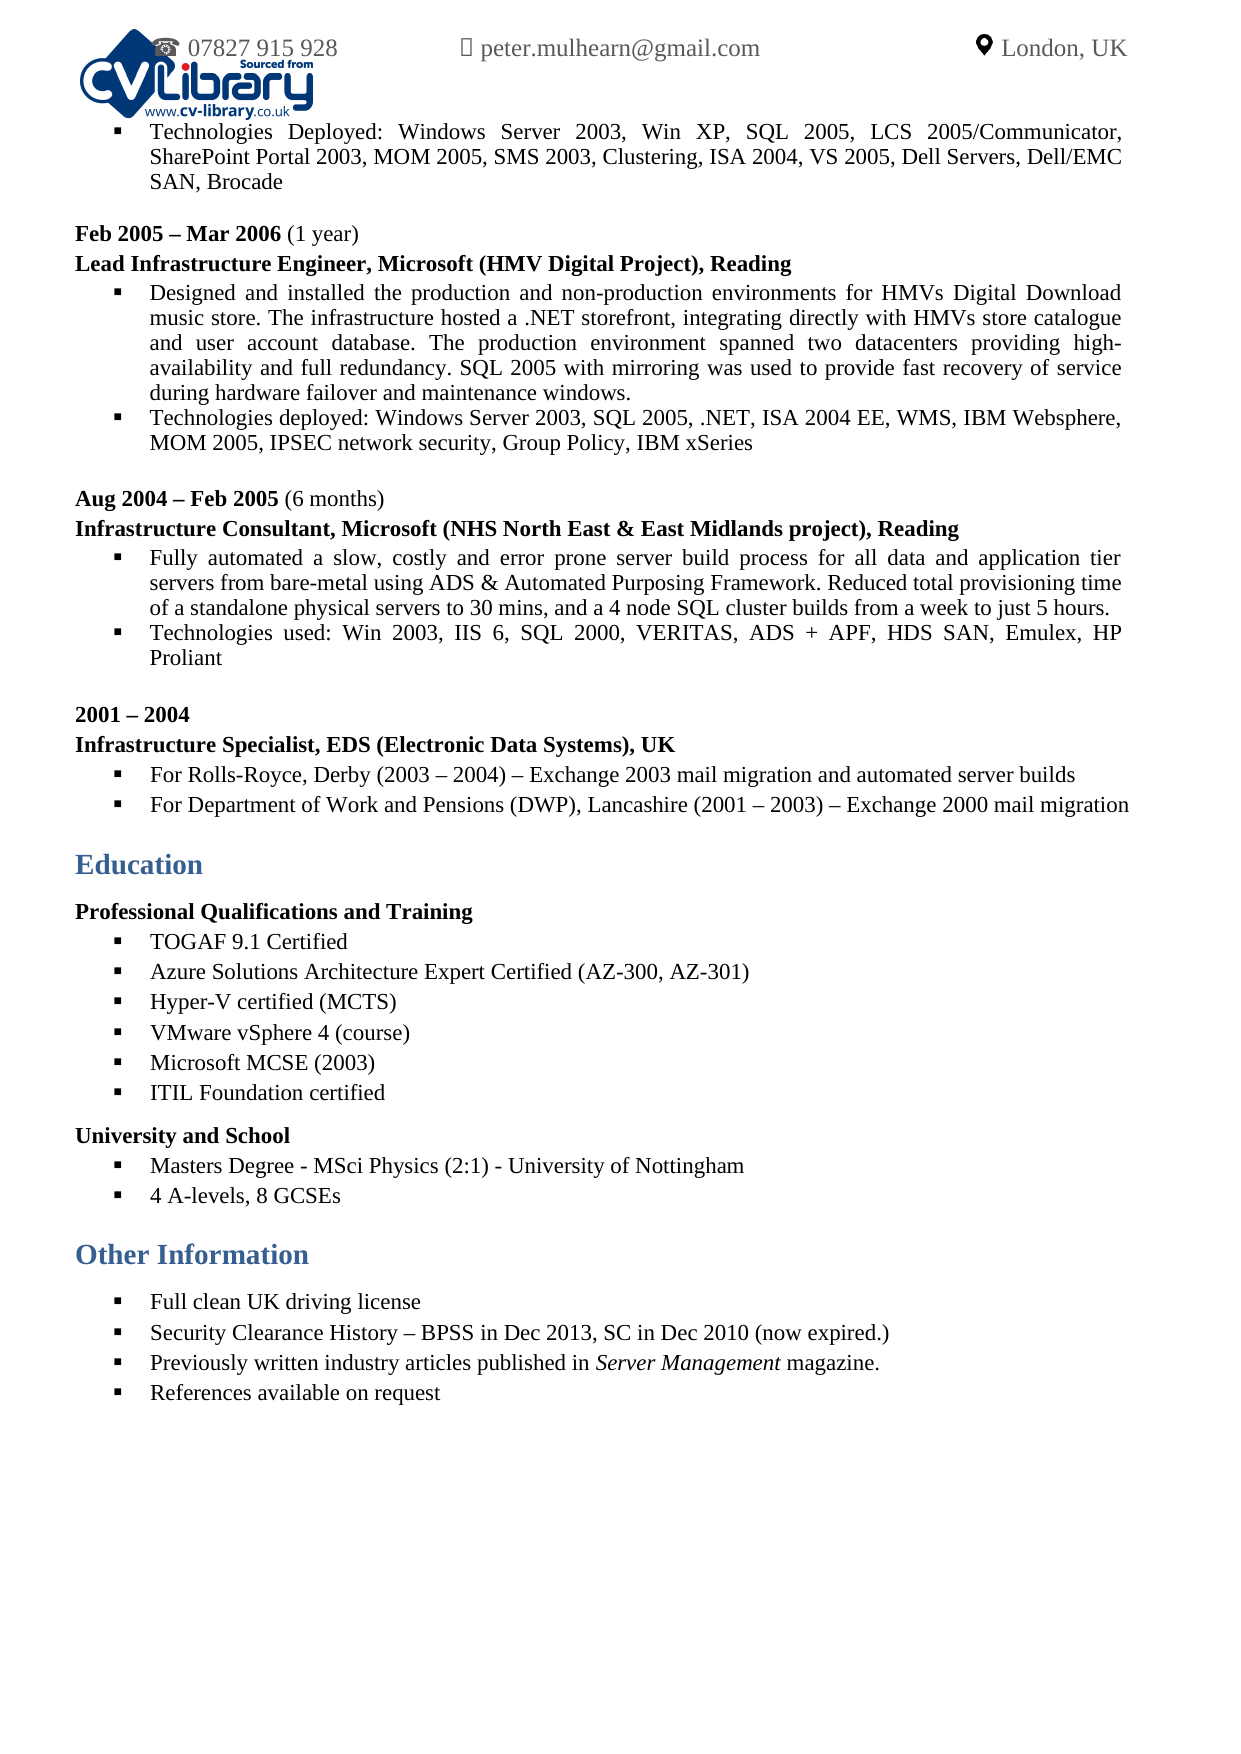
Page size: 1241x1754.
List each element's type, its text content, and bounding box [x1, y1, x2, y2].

list Aug 2004 – Feb 2005 (6 months) Infrastructure Consultant, Microsoft (NHS North East & East Midlands project), Reading [75, 485, 1165, 542]
list Technologies deployed: Windows Server 2003, SQL 2005, .NET, ISA 2004 EE, WMS, IBM Websphere, MOM 2005, IPSEC network security, Group Policy, IBM xSeries [112, 405, 1123, 455]
text University and School [75, 1122, 1165, 1148]
list TOGAF 9.1 Certified [112, 928, 1165, 954]
list Designed and installed the production and non-production environments for HMVs Digital Download music store. The infrastructure hosted a .NET storefront, integrating directly with HMVs store catalogue and user account database. The production environment spanned two datacenters providing high-availability and full redundancy. SQL 2005 with mirroring was used to provide fast recovery of service during hardware failover and maintenance windows. [112, 280, 1123, 405]
list Full clean UK driving license [112, 1288, 1165, 1315]
picture [75, 29, 318, 120]
list Azure Solutions Architecture Expert Certified (AZ-300, AZ-301) [112, 958, 1165, 984]
picture [975, 33, 995, 57]
list Feb 2005 – Mar 2006 (1 year) Lead Infrastructure Engineer, Microsoft (HMV Digital Project), Reading [75, 220, 1165, 276]
list Technologies used: Win 2003, IIS 6, SQL 2000, VERITAS, ADS + APF, HDS SAN, Emulex, HP Proliant [112, 621, 1123, 671]
list 4 A-levels, 8 GCSEs [112, 1182, 1165, 1208]
list Masters Degree - MSci Physics (2:1) - University of Nottingham [112, 1152, 1165, 1178]
list Fully automated a slow, costly and error prone server build process for all data and application tier servers from bare-metal using ADS & Automated Purposing Framework. Reduced total provisioning time of a standalone physical servers to 30 mins, and a 4 node SQL cluster builds from a week to just 5 hours. [112, 546, 1123, 621]
list Technologies Deployed: Windows Server 2003, Win XP, SQL 2005, LCS 2005/Communicator, SharePoint Portal 2003, MOM 2005, SMS 2003, Clustering, ISA 2004, VS 2005, Dell Servers, Dell/EMC SAN, Brocade [112, 89, 1123, 195]
list Microsoft MCSE (2003) [112, 1049, 1165, 1075]
list For Department of Work and Pensions (DWP), Lancashire (2001 – 2003) – Exchange 2000 mail migration [112, 792, 1165, 818]
list Hyper-V certified (MCTS) [112, 988, 1165, 1015]
list Infrastructure Specialist, EDS (Electronic Data Systems), UK [75, 731, 1165, 757]
subtitle Education [75, 847, 1165, 880]
list VMware vSphere 4 (course) [112, 1019, 1165, 1045]
list For Rolls-Royce, Derby (2003 – 2004) – Exchange 2003 mail migration and automated server builds [112, 761, 1165, 788]
list ITIL Foundation certified [112, 1079, 1165, 1105]
list Previously written industry articles published in Server Management magazine. [112, 1349, 1165, 1375]
text Professional Qualifications and Training [75, 898, 1165, 924]
list 2001 – 2004 [75, 701, 1165, 727]
list References available on request [112, 1379, 1165, 1405]
list Security Clearance History – BPSS in Dec 2013, SC in Dec 2010 (now expired.) [112, 1319, 1165, 1345]
subtitle Other Information [75, 1237, 1165, 1271]
